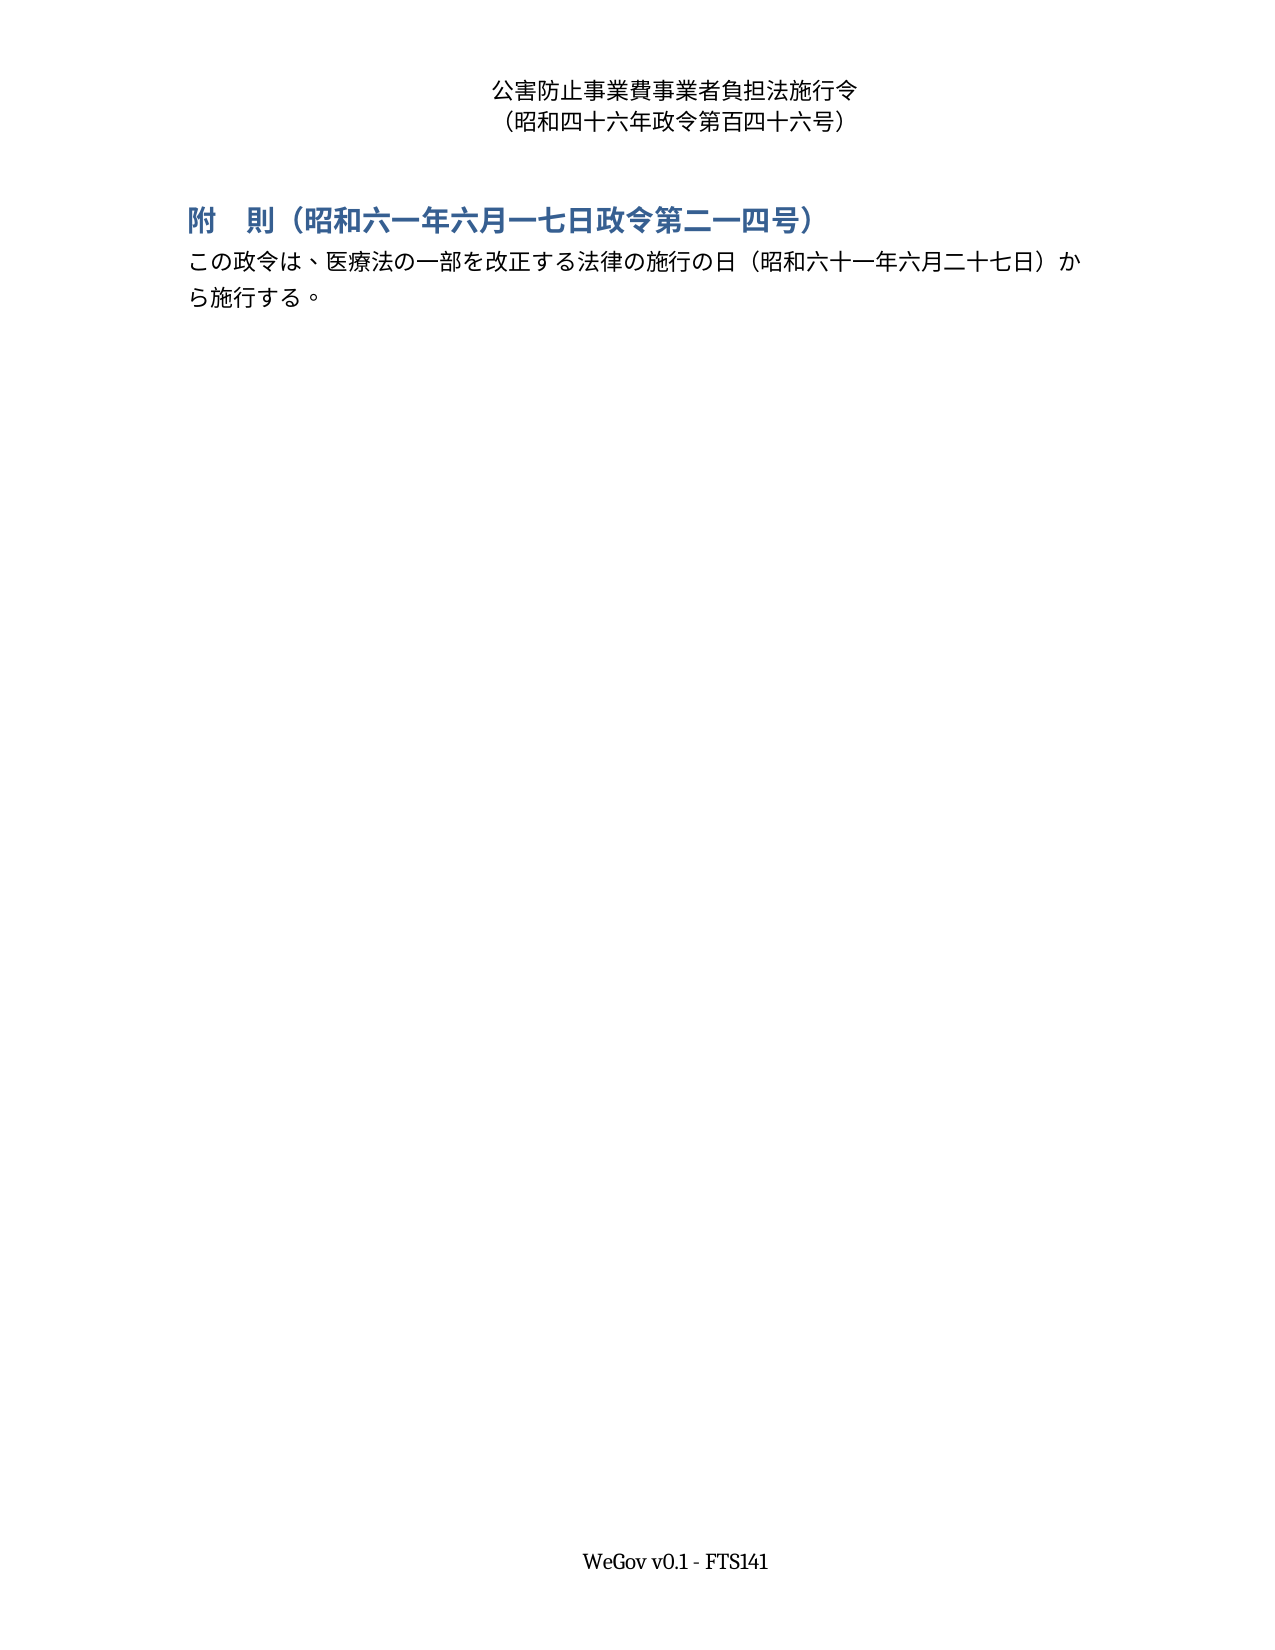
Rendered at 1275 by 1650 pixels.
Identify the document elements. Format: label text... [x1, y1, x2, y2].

subtitle 附 則（昭和六一年六月一七日政令第二一四号） [187, 200, 1087, 240]
text この政令は、医療法の一部を改正する法律の施行の日（昭和六十一年六月二十七日）から施行する。 [187, 246, 1087, 313]
